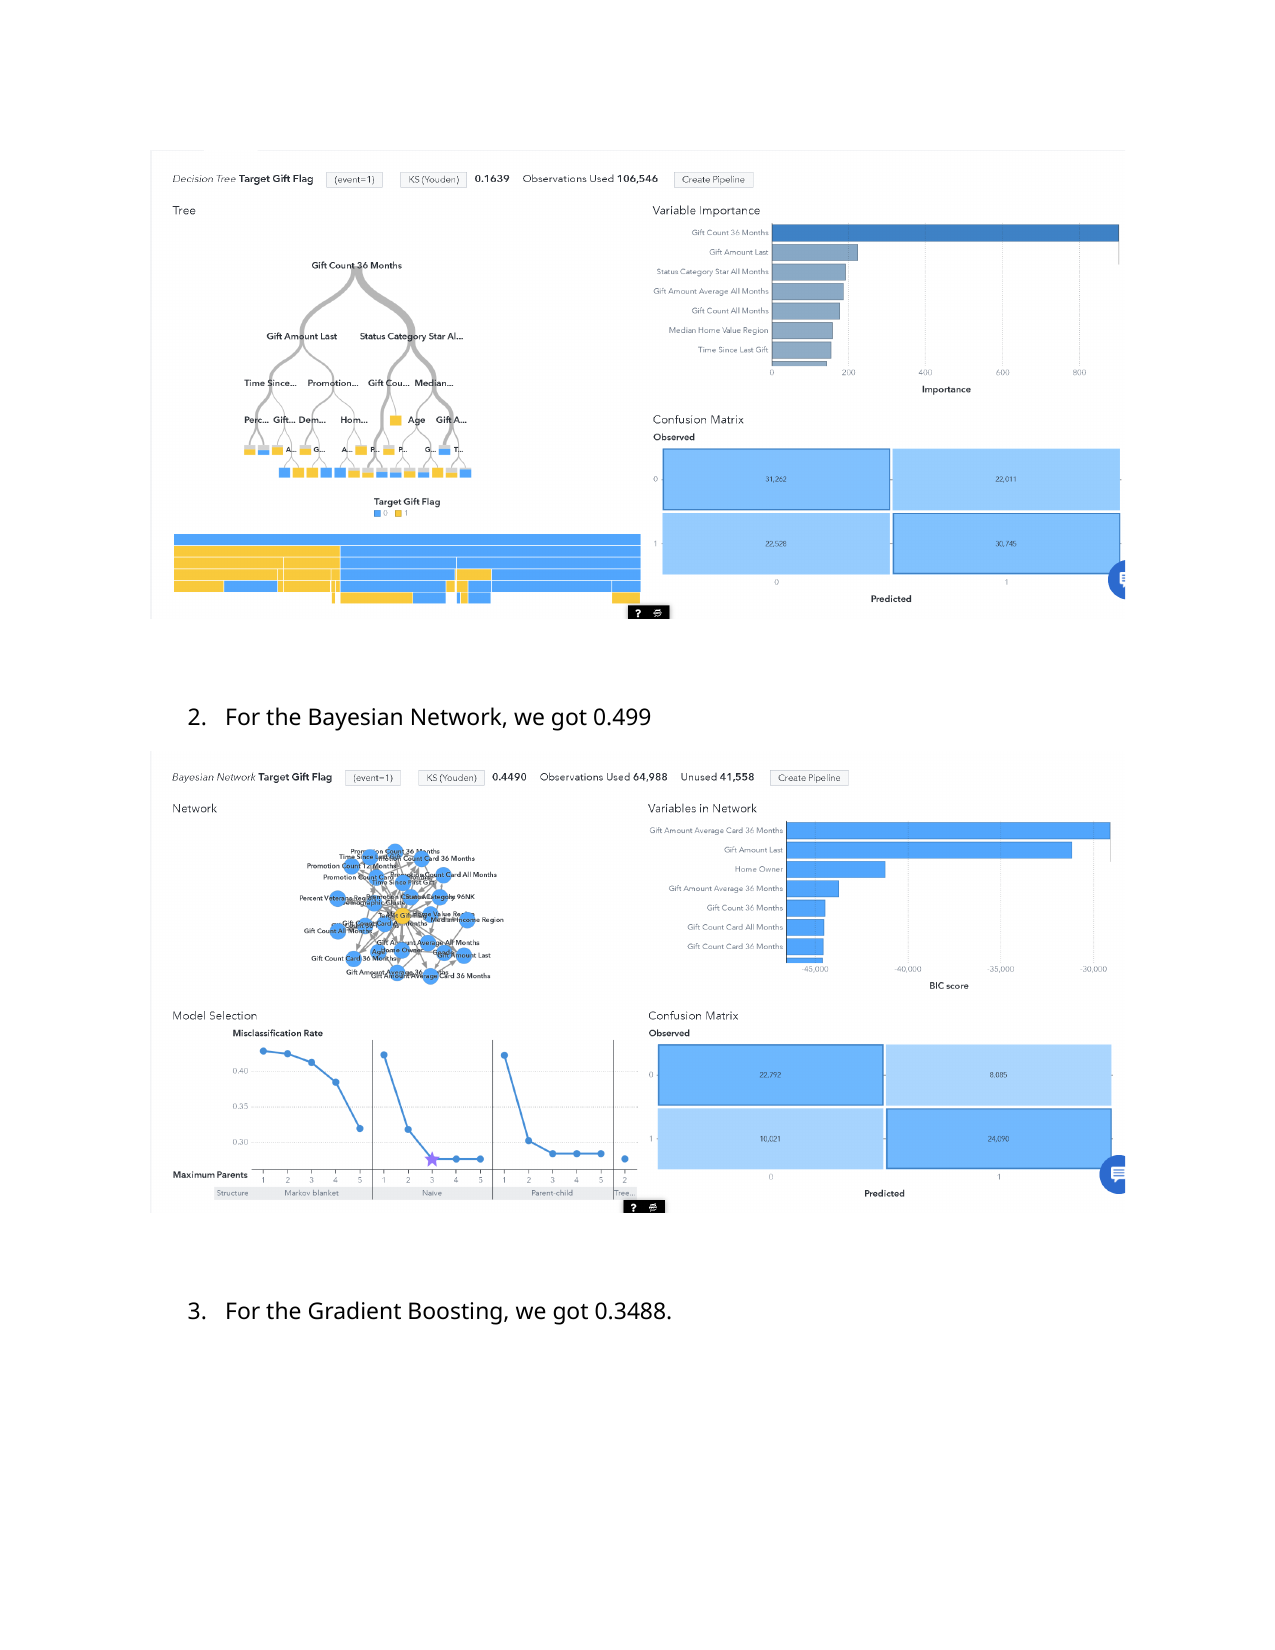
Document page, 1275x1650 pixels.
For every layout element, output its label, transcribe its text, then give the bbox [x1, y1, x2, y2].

list For the Gradient Boosting, we got 0.3488. [187, 1294, 1125, 1326]
picture [150, 150, 1125, 619]
list For the Bayesian Network, we got 0.499 [187, 701, 1125, 732]
picture [150, 751, 1125, 1213]
